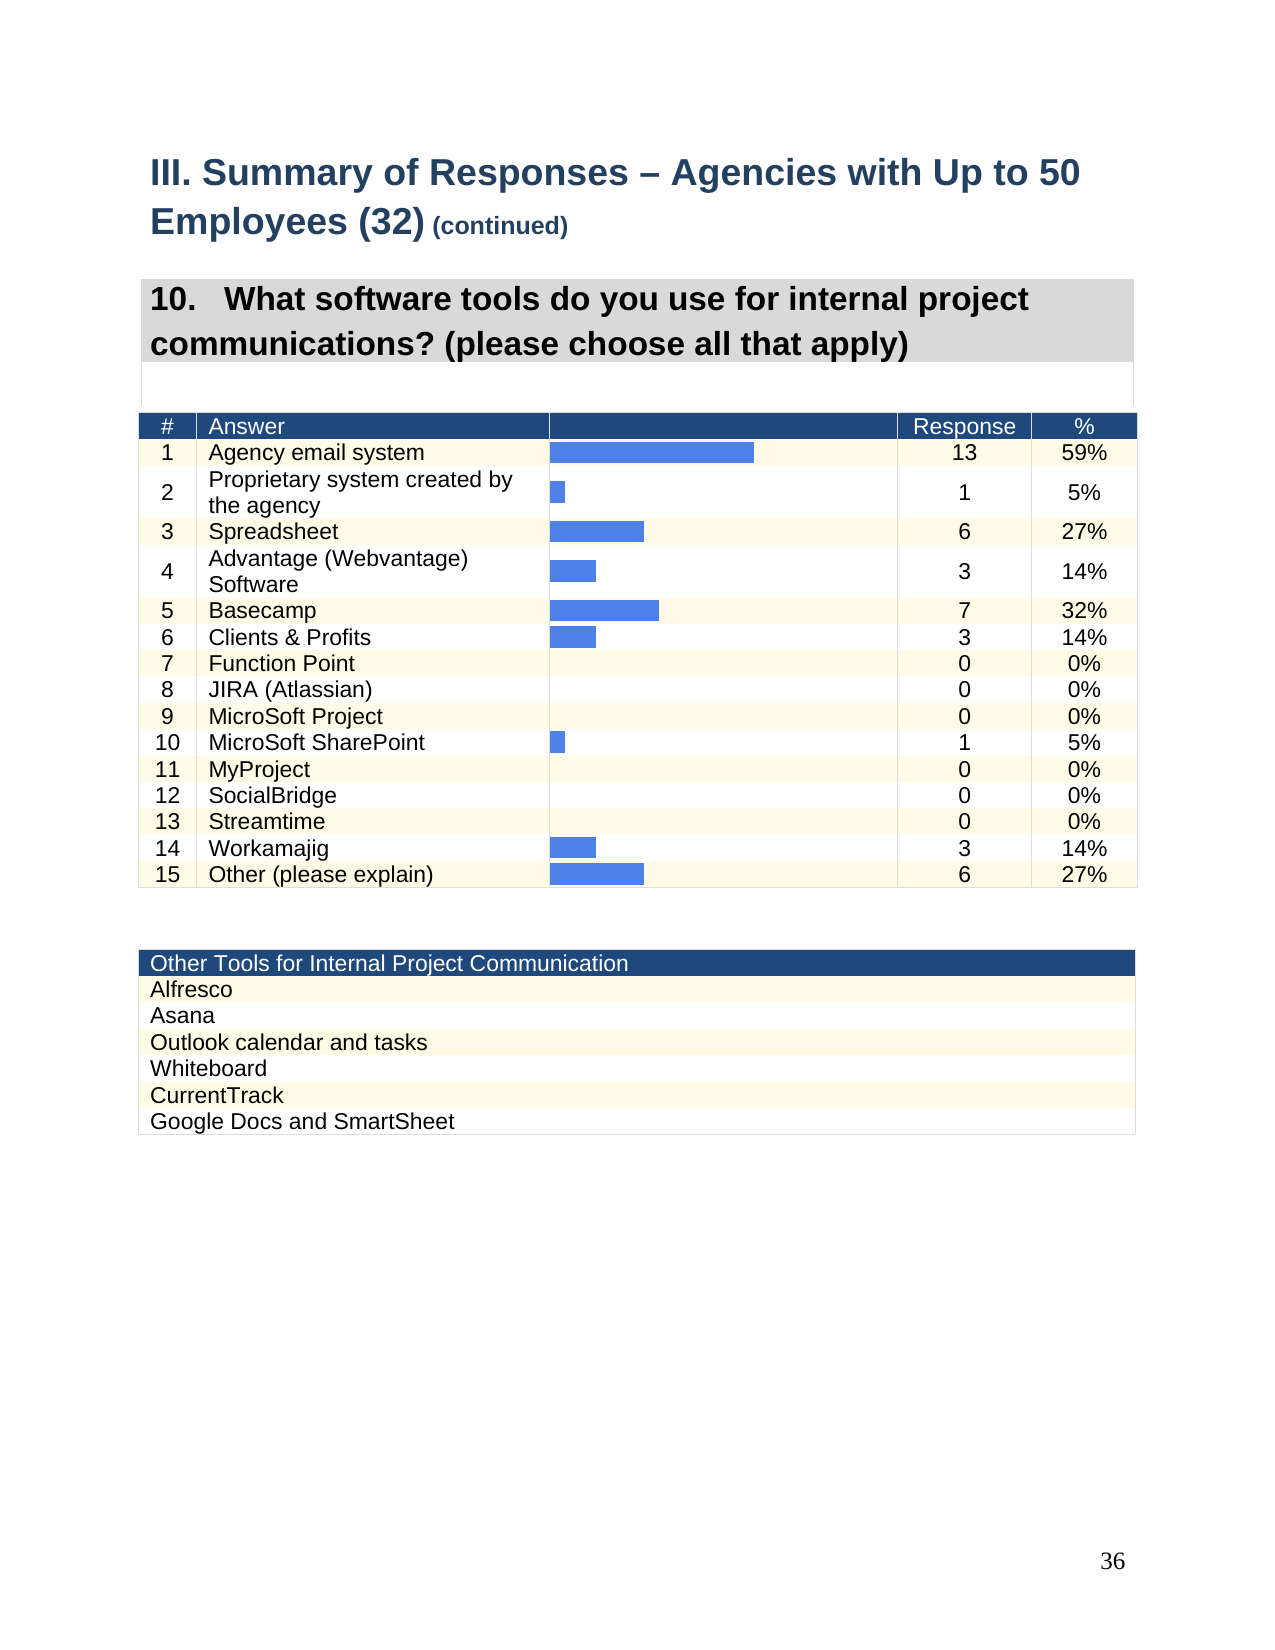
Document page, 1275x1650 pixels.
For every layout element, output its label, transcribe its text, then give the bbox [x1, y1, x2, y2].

table_cell 5% [1032, 729, 1137, 756]
table_cell 12 [139, 782, 196, 808]
table_cell 27% [1032, 861, 1137, 887]
table_cell JIRA (Atlassian) [197, 676, 549, 703]
table_cell [550, 439, 897, 466]
table_cell 6 [898, 861, 1031, 887]
table_cell Outlook calendar and tasks [139, 1029, 1135, 1055]
table_cell 3 [898, 624, 1031, 650]
table_cell Advantage (Webvantage) Software [197, 545, 549, 597]
table_cell Other (please explain) [197, 861, 549, 887]
table_cell 3 [898, 835, 1031, 861]
table_header Other Tools for Internal Project Communication [139, 950, 1135, 976]
table_cell [550, 545, 897, 597]
table_cell 32% [1032, 598, 1137, 624]
table_header Response [898, 413, 1031, 439]
table_cell Basecamp [197, 598, 549, 624]
table_cell [550, 466, 897, 518]
table_cell 14% [1032, 545, 1137, 597]
table_cell 0% [1032, 650, 1137, 676]
table_cell 0% [1032, 676, 1137, 703]
table_cell 13 [139, 808, 196, 834]
table_cell 5 [139, 598, 196, 624]
table_cell 8 [139, 676, 196, 703]
table_cell [550, 808, 897, 834]
table_cell 7 [898, 598, 1031, 624]
table_cell 14% [1032, 624, 1137, 650]
table_cell [550, 624, 897, 650]
table_cell [550, 598, 897, 624]
table_cell 0 [898, 782, 1031, 808]
table_cell 2 [139, 466, 196, 518]
table_cell 5% [1032, 466, 1137, 518]
table_cell 0% [1032, 808, 1137, 834]
text 10. What software tools do you use for internal project communications? (please choose all that apply) [142, 279, 1133, 362]
table_header # [139, 413, 196, 439]
table_cell 14% [1032, 835, 1137, 861]
table_cell 0 [898, 650, 1031, 676]
table_cell [550, 835, 897, 861]
table_header % [1032, 413, 1137, 439]
table_cell [550, 729, 897, 756]
table_cell 3 [139, 518, 196, 545]
table_cell 7 [139, 650, 196, 676]
table_cell Function Point [197, 650, 549, 676]
table_cell [550, 703, 897, 729]
table_cell 13 [898, 439, 1031, 466]
table_cell 9 [139, 703, 196, 729]
table_cell 0% [1032, 782, 1137, 808]
table_cell 27% [1032, 518, 1137, 545]
table_cell 14 [139, 835, 196, 861]
text III. Summary of Responses – Agencies with Up to 50 Employees (32) (continued) [150, 150, 1125, 243]
table_cell Alfresco [139, 976, 1135, 1002]
table_cell Workamajig [197, 835, 549, 861]
table_cell Clients & Profits [197, 624, 549, 650]
table_cell 0% [1032, 756, 1137, 782]
table_cell [550, 650, 897, 676]
table_cell 0% [1032, 703, 1137, 729]
table_cell 0 [898, 703, 1031, 729]
table_cell 59% [1032, 439, 1137, 466]
table_cell Spreadsheet [197, 518, 549, 545]
table_cell [550, 756, 897, 782]
table_cell 6 [898, 518, 1031, 545]
table_cell Streamtime [197, 808, 549, 834]
table_cell 11 [139, 756, 196, 782]
table_cell 10 [139, 729, 196, 756]
table_cell 1 [898, 729, 1031, 756]
table_header Answer [197, 413, 549, 439]
table_cell [550, 782, 897, 808]
table_cell [550, 861, 897, 887]
table_cell 1 [898, 466, 1031, 518]
table_cell Agency email system [197, 439, 549, 466]
table_cell 1 [139, 439, 196, 466]
table_cell 0 [898, 808, 1031, 834]
table_cell Proprietary system created by the agency [197, 466, 549, 518]
table_cell 0 [898, 676, 1031, 703]
table_cell Whiteboard [139, 1055, 1135, 1082]
table_cell 3 [898, 545, 1031, 597]
table_cell Asana [139, 1003, 1135, 1029]
table_cell MicroSoft Project [197, 703, 549, 729]
table_cell 0 [898, 756, 1031, 782]
table_cell 15 [139, 861, 196, 887]
table_cell 6 [139, 624, 196, 650]
table_cell Google Docs and SmartSheet [139, 1108, 1135, 1134]
table_cell MyProject [197, 756, 549, 782]
table_cell CurrentTrack [139, 1082, 1135, 1108]
table_cell SocialBridge [197, 782, 549, 808]
table_cell [550, 518, 897, 545]
table_header [550, 413, 897, 439]
table_cell 4 [139, 545, 196, 597]
table_cell [550, 676, 897, 703]
table_cell MicroSoft SharePoint [197, 729, 549, 756]
